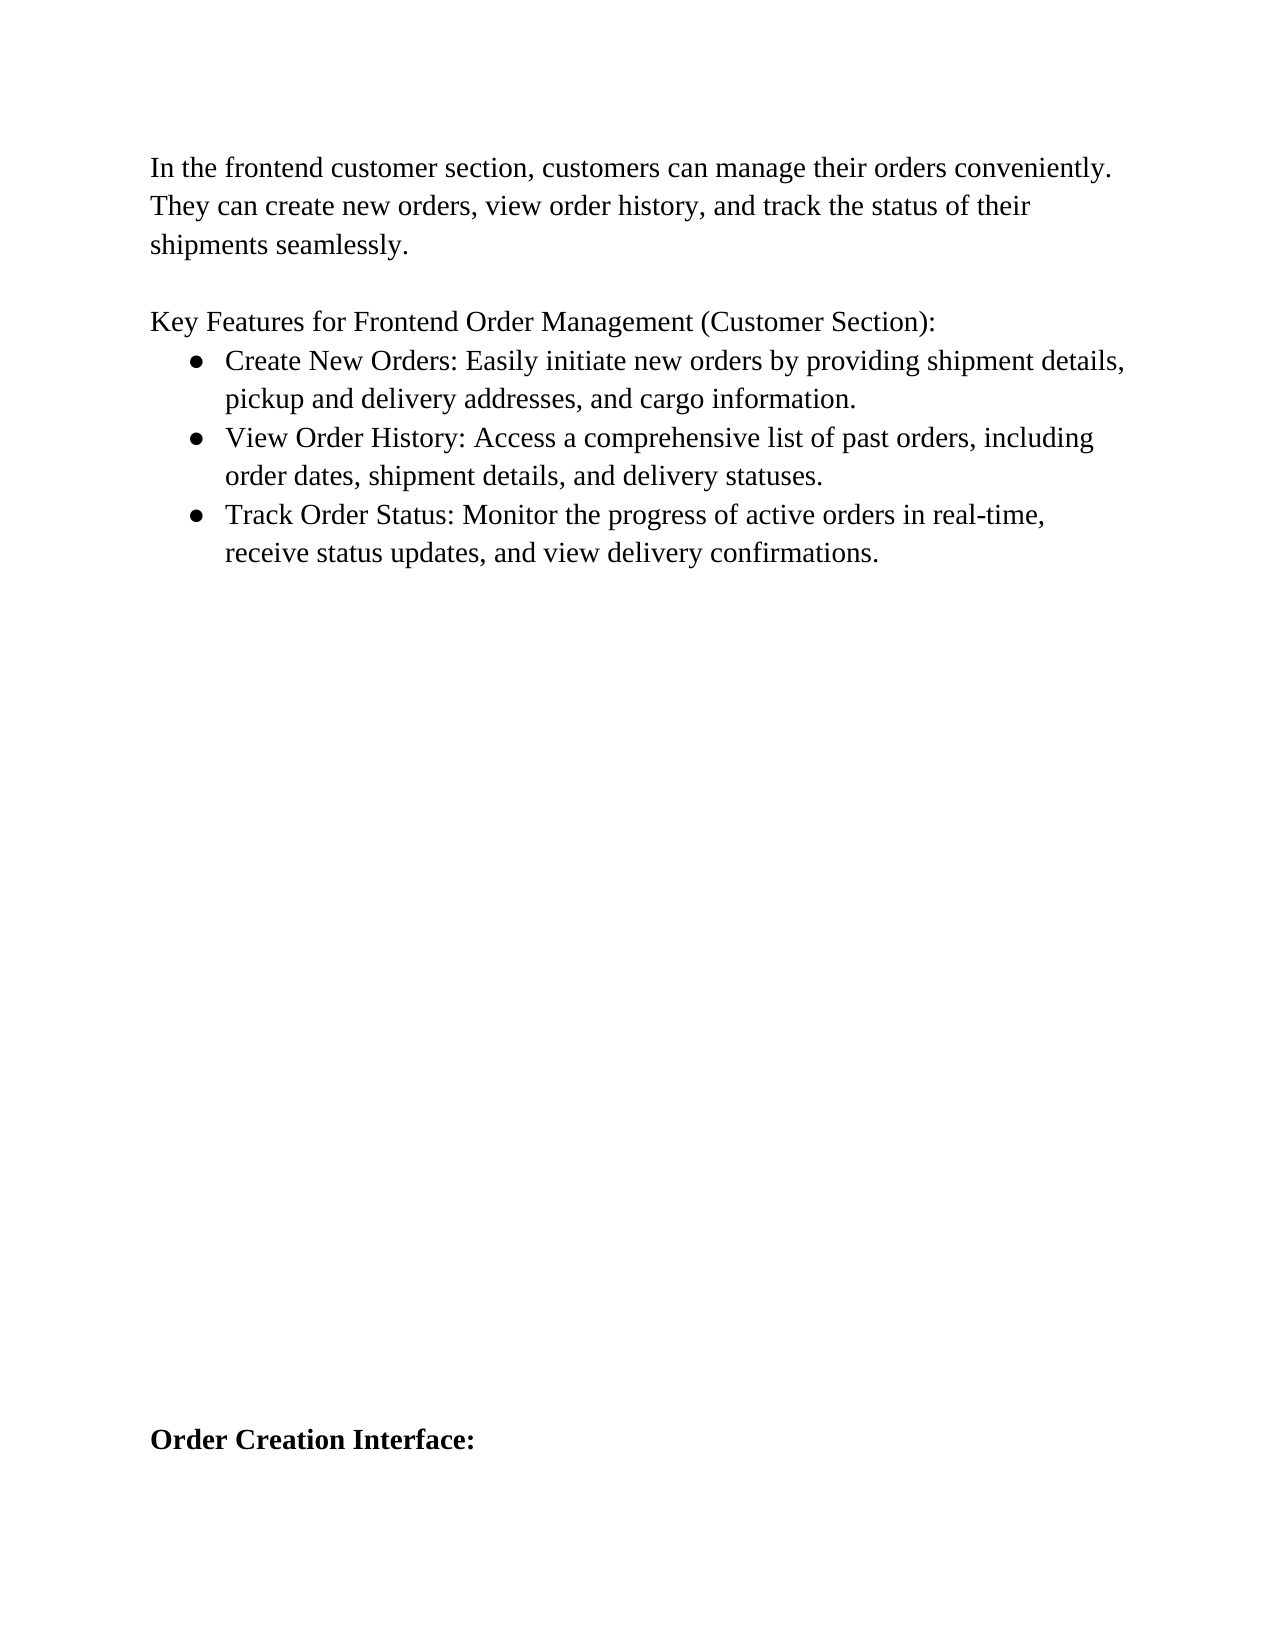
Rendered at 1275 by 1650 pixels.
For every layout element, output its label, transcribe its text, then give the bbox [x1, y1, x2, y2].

text Order Creation Interface: [150, 1422, 1125, 1455]
text Key Features for Frontend Order Management (Customer Section): [150, 304, 1125, 338]
list Track Order Status: Monitor the progress of active orders in real-time, receive status updates, and view delivery confirmations. [187, 497, 1125, 569]
text In the frontend customer section, customers can manage their orders conveniently. They can create new orders, view order history, and track the status of their shipments seamlessly. [150, 150, 1125, 261]
list Create New Orders: Easily initiate new orders by providing shipment details, pickup and delivery addresses, and cargo information. [187, 343, 1125, 415]
list View Order History: Access a comprehensive list of past orders, including order dates, shipment details, and delivery statuses. [187, 420, 1125, 492]
